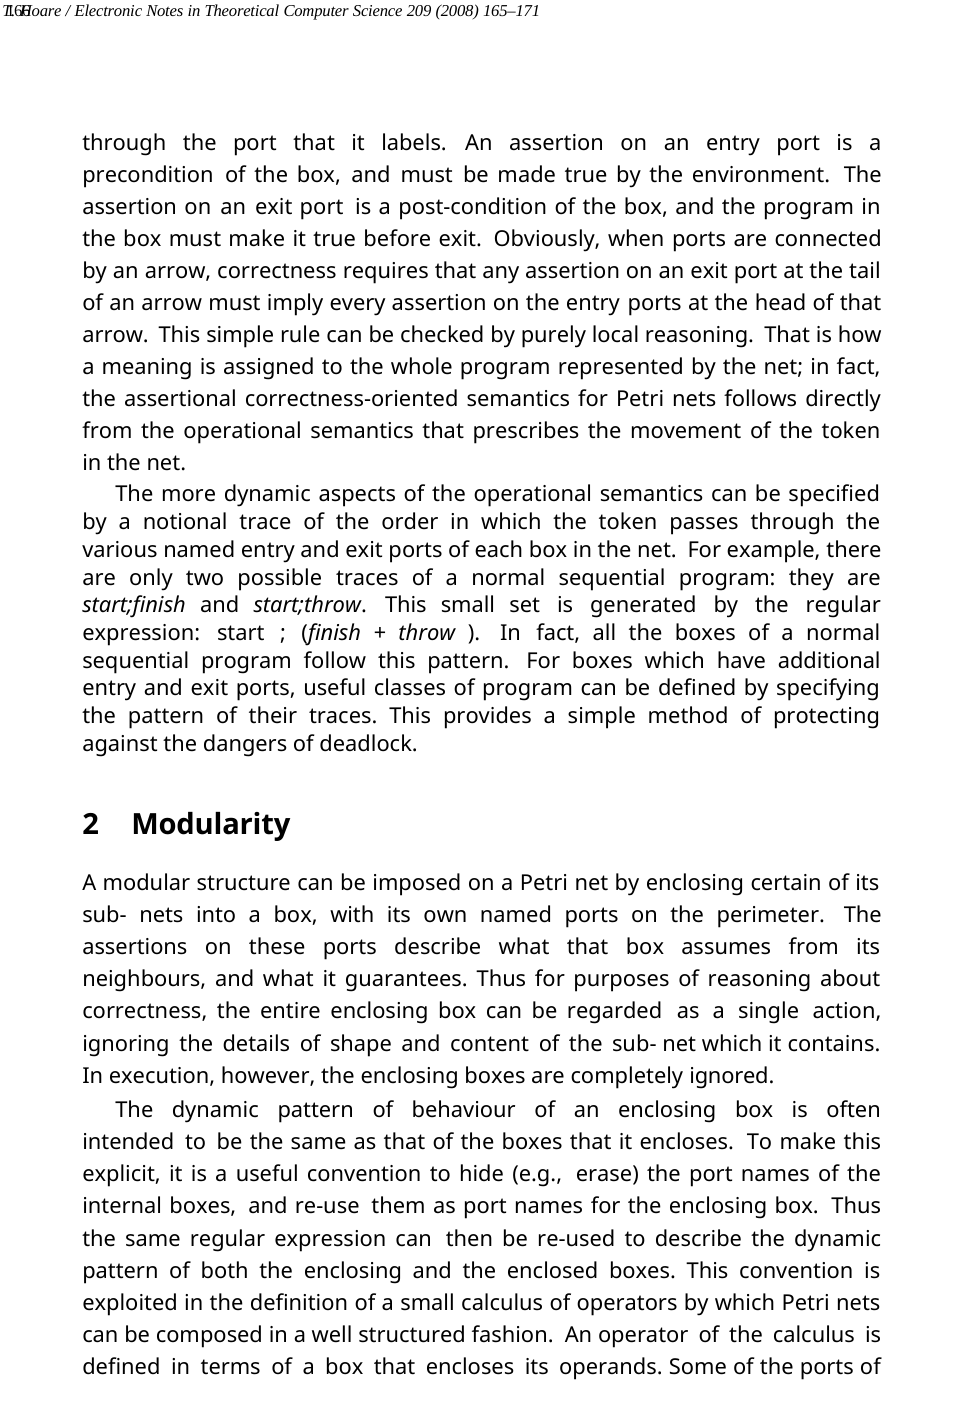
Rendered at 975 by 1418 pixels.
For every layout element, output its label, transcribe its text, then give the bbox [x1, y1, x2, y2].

text through the port that it labels. An assertion on an entry port is a precondition of the box, and must be made true by the environment. The assertion on an exit port is a post-condition of the box, and the program in the box must make it true before exit. Obviously, when ports are connected by an arrow, correctness requires that any assertion on an exit port at the tail of an arrow must imply every assertion on the entry ports at the head of that arrow. This simple rule can be checked by purely local reasoning. That is how a meaning is assigned to the whole program represented by the net; in fact, the assertional correctness-oriented semantics for Petri nets follows directly from the operational semantics that prescribes the movement of the token in the net. [82, 127, 882, 477]
text A modular structure can be imposed on a Petri net by enclosing certain of its sub- nets into a box, with its own named ports on the perimeter. The assertions on these ports describe what that box assumes from its neighbours, and what it guarantees. Thus for purposes of reasoning about correctness, the entire enclosing box can be regarded as a single action, ignoring the details of shape and content of the sub- net which it contains. In execution, however, the enclosing boxes are completely ignored. [82, 867, 881, 1089]
text The more dynamic aspects of the operational semantics can be specified by a notional trace of the order in which the token passes through the various named entry and exit ports of each box in the net. For example, there are only two possible traces of a normal sequential program: they are start;ﬁnish and start;throw. This small set is generated by the regular expression: start ; (ﬁnish + throw ). In fact, all the boxes of a normal sequential program follow this pattern. For boxes which have additional entry and exit ports, useful classes of program can be defined by specifying the pattern of their traces. This provides a simple method of protecting against the dangers of deadlock. [82, 480, 881, 757]
subtitle Modularity [82, 804, 904, 843]
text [82, 1094, 881, 1381]
